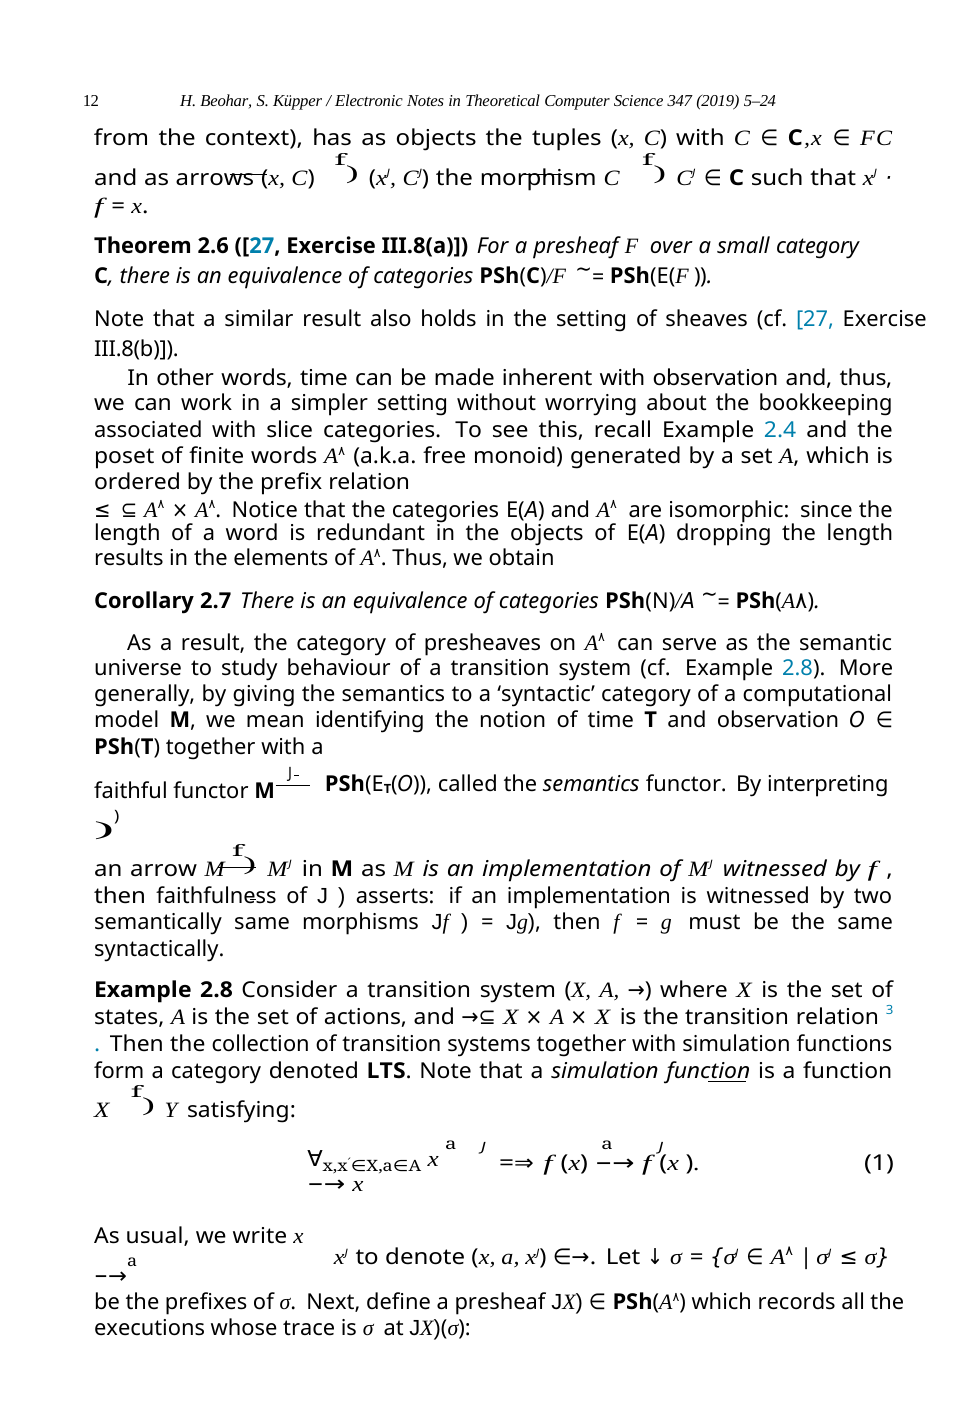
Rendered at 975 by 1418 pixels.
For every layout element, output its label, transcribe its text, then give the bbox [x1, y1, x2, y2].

text =⇒ f (x) −→ f (x ). (1) [499, 1152, 927, 1174]
text As a result, the category of presheaves on A٨ can serve as the semantic universe to study behaviour of a transition system (cf. Example 2.8). More generally, by giving the semantics to a ‘syntactic’ category of a computational model M, we mean identifying the notion of time T and observation O ∈ PSh(T) together with a [94, 629, 893, 760]
text ∀x,x′∈X,a∈A x −→ x [307, 1152, 481, 1202]
text Theorem 2.6 ([27, Exercise III.8(a)]) For a presheaf F over a small category [94, 230, 927, 259]
text an arrow M f) Mj in M as M is an implementation of Mj witnessed by f , then faithfulness of J ) asserts: if an implementation is witnessed by two semantically same morphisms Jf ) = Jg), then f = g must be the same syntactically. [94, 846, 893, 962]
text Note that a similar result also holds in the setting of sheaves (cf. [27, Exercise III.8(b)]). [94, 302, 927, 363]
text In other words, time can be made inherent with observation and, thus, we can work in a simpler setting without worrying about the bookkeeping associated with slice categories. To see this, recall Example 2.4 and the poset of finite words A٨ (a.k.a. free monoid) generated by a set A, which is ordered by the prefix relation [94, 365, 893, 496]
text Example 2.8 Consider a transition system (X, A, →) where X is the set of states, A is the set of actions, and →⊆ X × A × X is the transition relation 3 . Then the collection of transition systems together with simulation functions form a category denoted LTS. Note that a simulation function is a function X f) Y satisfying: [94, 976, 893, 1124]
text be the prefixes of σ. Next, define a presheaf JX) ∈ PSh(A٨) which records all the executions whose trace is σ at JX)(σ): [94, 1289, 927, 1341]
text PSh(ET(O)), called the semantics functor. By interpreting [324, 765, 927, 798]
text from the context), has as objects the tuples (x, C) with C ∈ C,x ∈ FC and as arrows (x, C) f) (xj, Cj) the morphism C f) Cj ∈ C such that xj · f = x. [94, 122, 893, 220]
text Corollary 2.7 There is an equivalence of categories PSh(N)/A ∼= PSh(A٨). [94, 581, 927, 616]
text C, there is an equivalence of categories PSh(C)/F ∼= PSh(E(F )). [94, 259, 927, 291]
text faithful functor M J )) [94, 762, 306, 846]
text ≤ ⊆ A٨ × A٨. Notice that the categories E(A) and A٨ are isomorphic: since the length of a word is redundant in the objects of E(A) dropping the length results in the elements of A٨. Thus, we obtain [94, 497, 893, 572]
text As usual, we write x −→a [94, 1220, 318, 1289]
text xj to denote (x, a, xj) ∈→. Let ↓ σ = {σj ∈ A٨ | σj ≤ σ} [334, 1241, 927, 1271]
